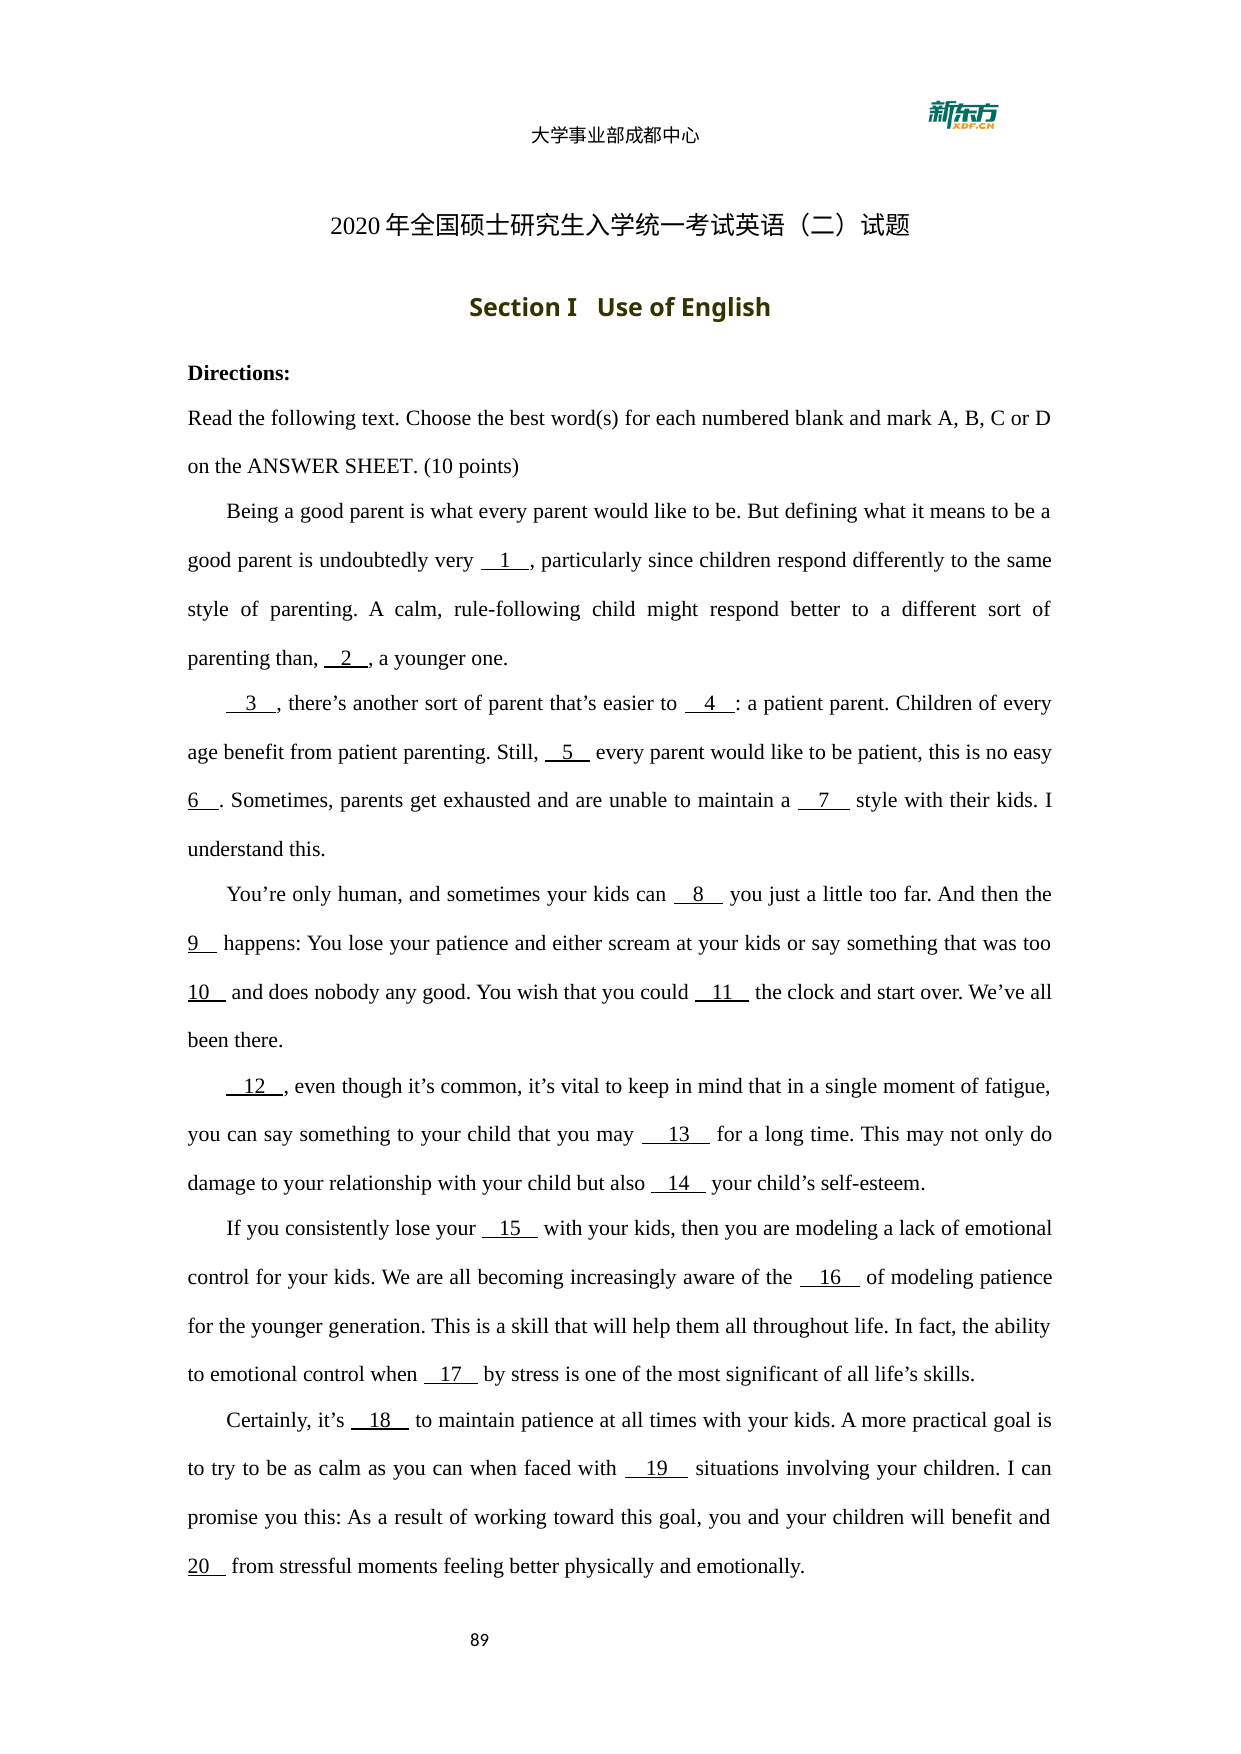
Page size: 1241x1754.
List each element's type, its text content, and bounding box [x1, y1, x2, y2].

text 3 , there’s another sort of parent that’s easier to 4 : a patient parent. Children of every age benefit from patient parenting. Still, 5 every parent would like to be patient, this is no easy 6 . Sometimes, parents get exhausted and are unable to maintain a 7 style with their kids. I understand this. [187, 686, 1053, 865]
text Directions: [187, 356, 1053, 388]
text 12 , even though it’s common, it’s vital to keep in mind that in a single moment of fatigue, you can say something to your child that you may 13 for a long time. This may not only do damage to your relationship with your child but also 14 your child’s self-esteem. [187, 1069, 1053, 1199]
subtitle 2020年全国硕士研究生入学统一考试英语（二）试题 [187, 191, 1053, 256]
text If you consistently lose your 15 with your kids, then you are modeling a lack of emotional control for your kids. We are all becoming increasingly aware of the 16 of modeling patience for the younger generation. This is a skill that will help them all throughout life. In fact, the ability to emotional control when 17 by stress is one of the most significant of all life’s skills. [187, 1212, 1053, 1390]
text Read the following text. Choose the best word(s) for each numbered blank and mark A, B, C or D on the ANSWER SHEET. (10 points) [187, 401, 1053, 482]
text Being a good parent is what every parent would like to be. But defining what it means to be a good parent is undoubtedly very 1 , particularly since children respond differently to the same style of parenting. A calm, rule-following child might respond better to a different sort of parenting than, 2 , a younger one. [187, 495, 1053, 674]
text Certainly, it’s 18 to maintain patience at all times with your kids. A more practical goal is to try to be as calm as you can when faced with 19 situations involving your children. I can promise you this: As a result of working toward this goal, you and your children will benefit and 20 from stressful moments feeling better physically and emotionally. [187, 1403, 1053, 1582]
picture [912, 88, 1016, 143]
text You’re only human, and sometimes your kids can 8 you just a little too far. And then the 9 happens: You lose your patience and either scream at your kids or say something that was too 10 and does nobody any good. You wish that you could 11 the clock and start over. We’ve all been there. [187, 878, 1053, 1056]
subtitle Section I Use of English [187, 274, 1053, 339]
